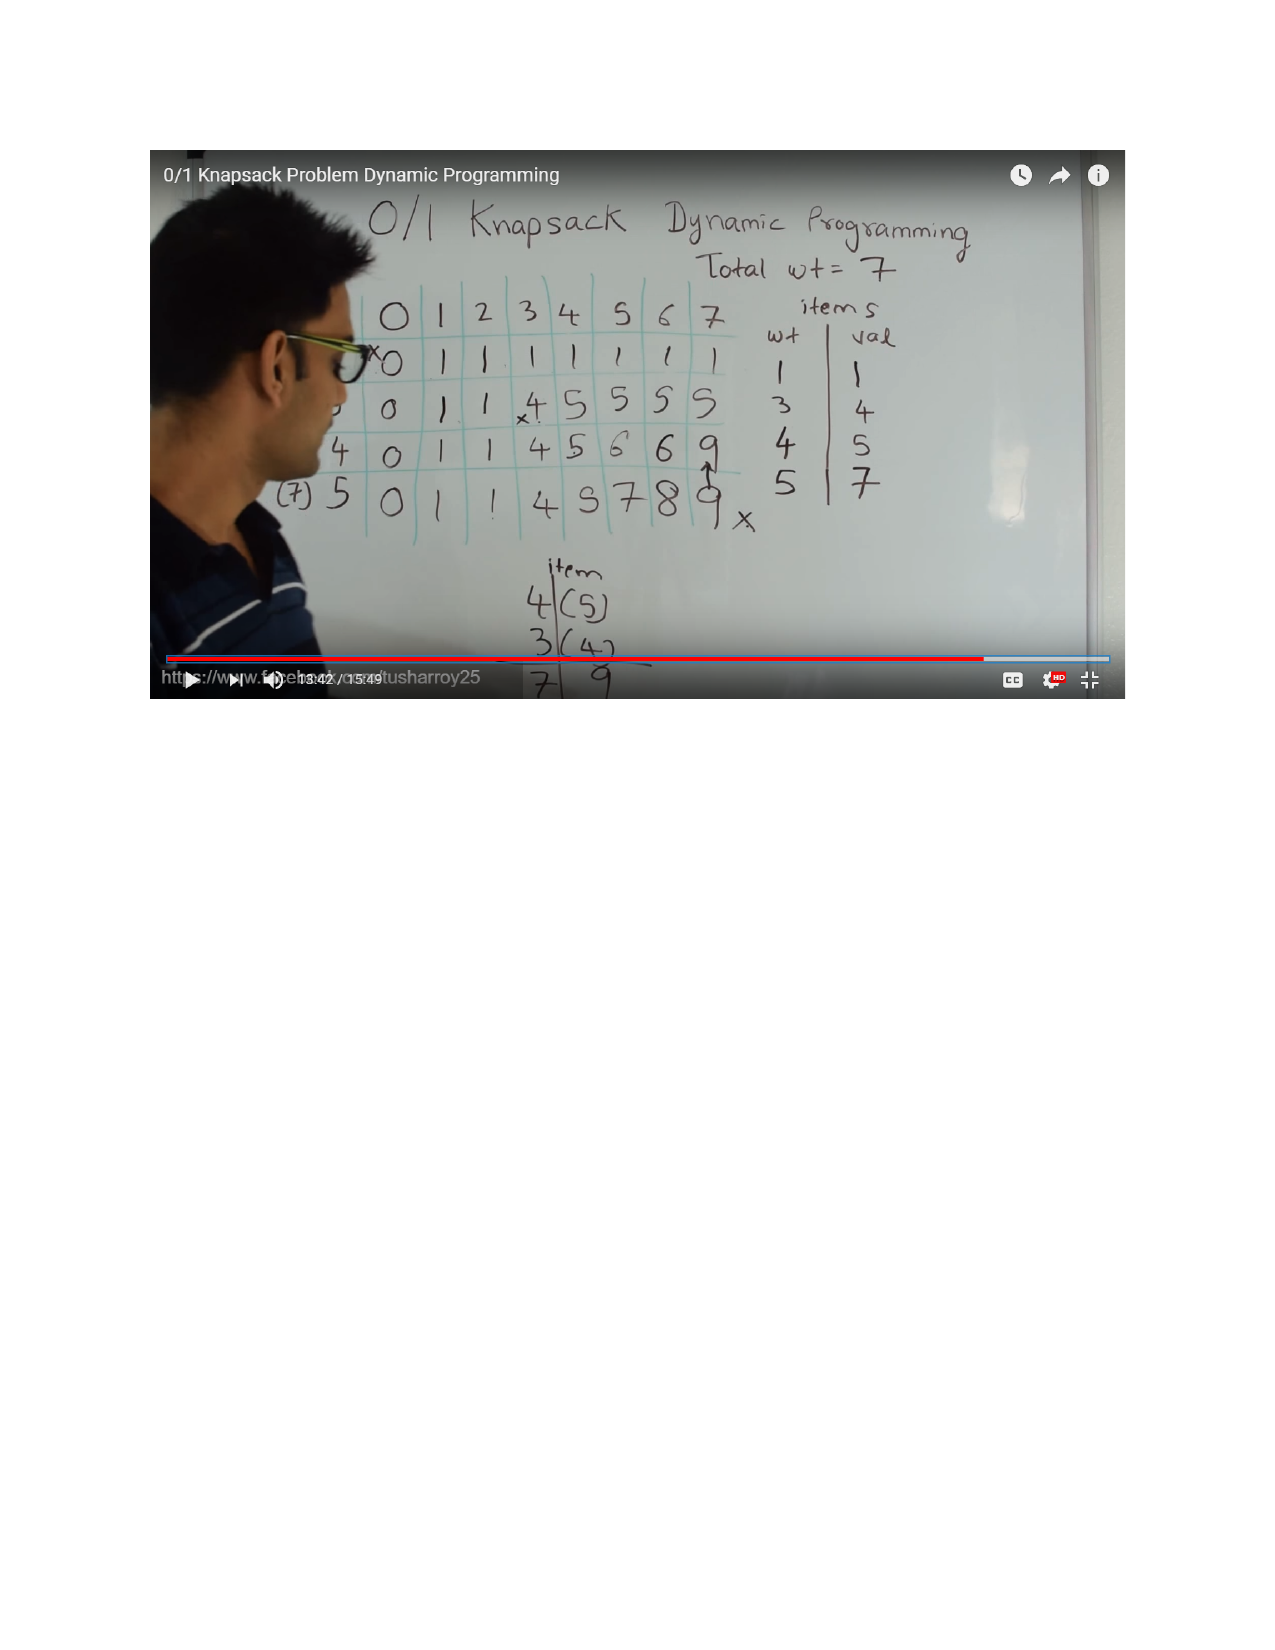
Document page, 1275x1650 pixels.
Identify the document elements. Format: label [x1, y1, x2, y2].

picture [150, 150, 1125, 699]
